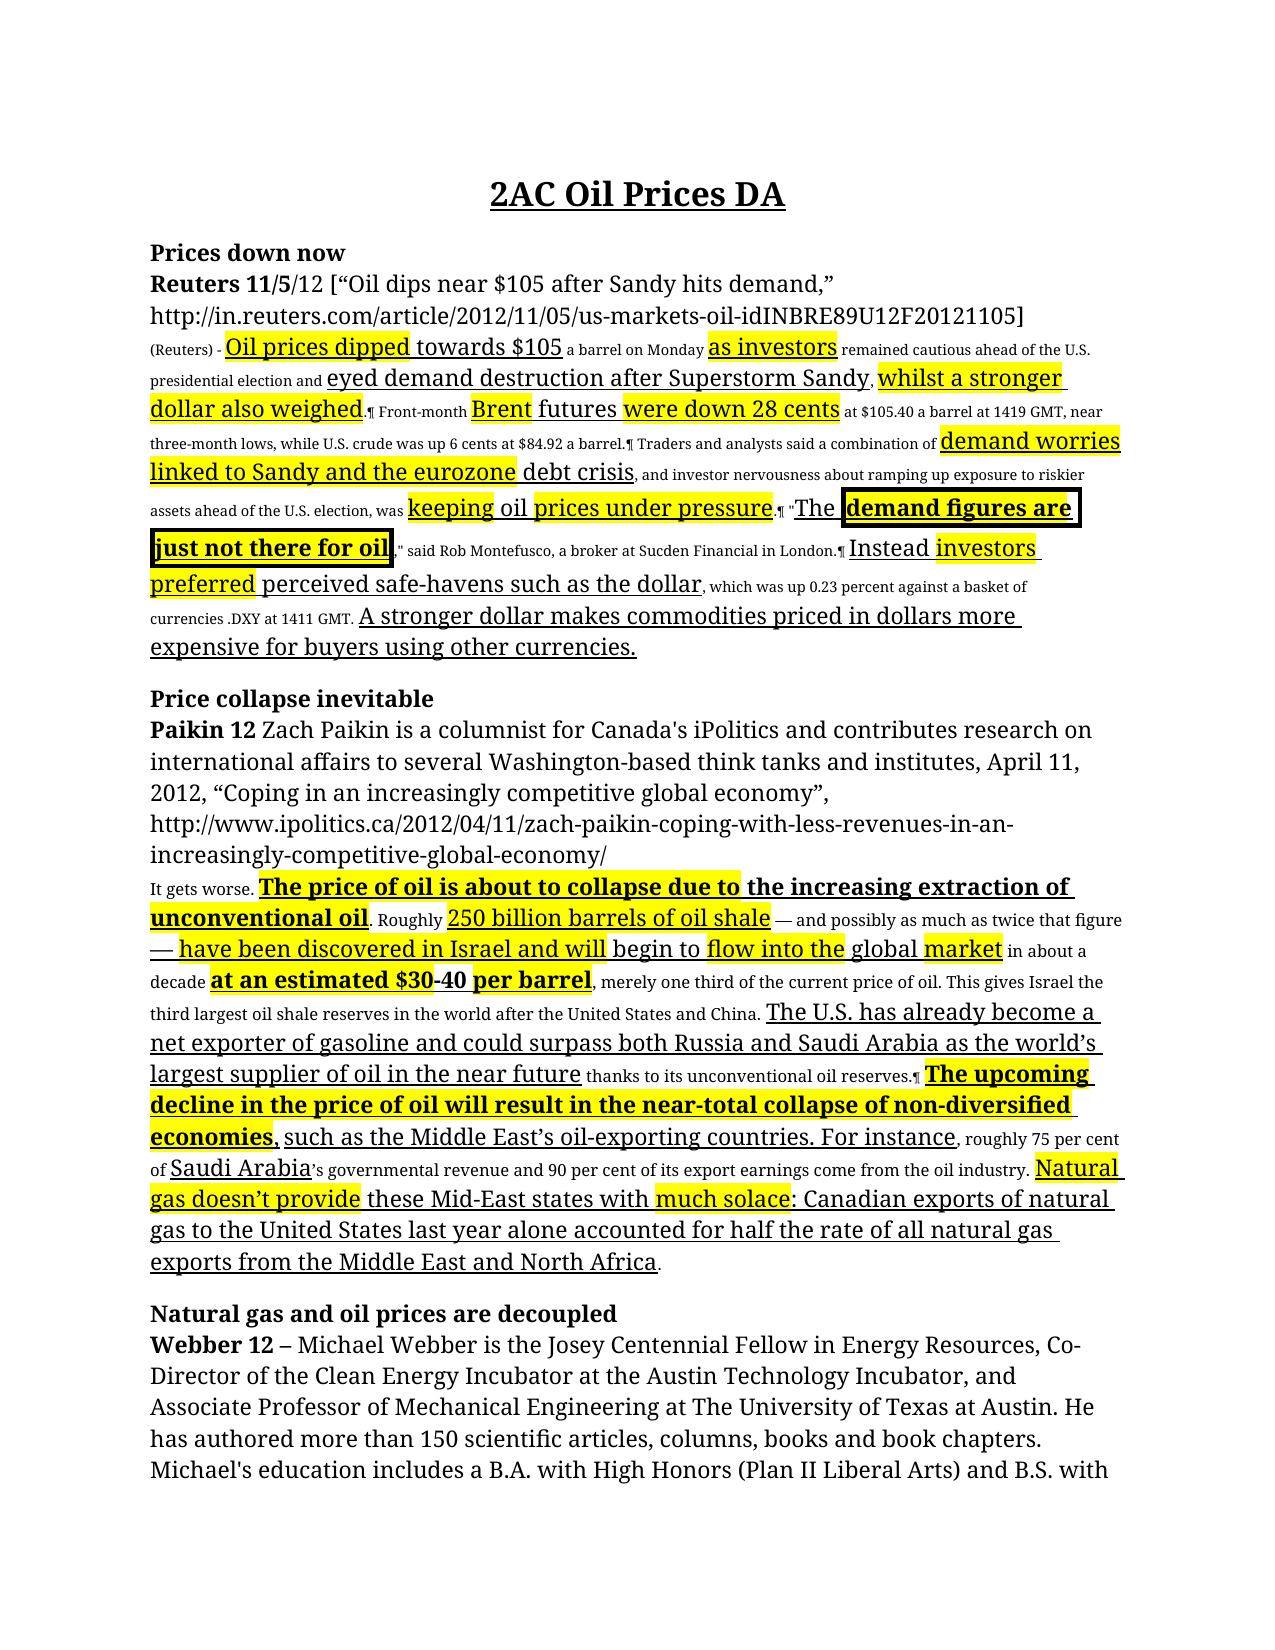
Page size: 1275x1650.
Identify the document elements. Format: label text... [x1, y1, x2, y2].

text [150, 1329, 1125, 1485]
text (Reuters) - Oil prices dipped towards $105 a barrel on Monday as investors remained cautious ahead of the U.S. presidential election and eyed demand destruction after Superstorm Sandy, whilst a stronger dollar also weighed.¶ Front-month Brent futures were down 28 cents at $105.40 a barrel at 1419 GMT, near three-month lows, while U.S. crude was up 6 cents at $84.92 a barrel.¶ Traders and analysts said a combination of demand worries linked to Sandy and the eurozone debt crisis, and investor nervousness about ramping up exposure to riskier assets ahead of the U.S. election, was keeping oil prices under pressure.¶ "The demand figures are just not there for oil," said Rob Montefusco, a broker at Sucden Financial in London.¶ Instead investors preferred perceived safe-havens such as the dollar, which was up 0.23 percent against a basket of currencies .DXY at 1411 GMT. A stronger dollar makes commodities priced in dollars more expensive for buyers using other currencies. [150, 331, 1125, 662]
subtitle Prices down now [150, 237, 1125, 268]
subtitle 2AC Oil Prices DA [150, 171, 1125, 216]
text Paikin 12 Zach Paikin is a columnist for Canada's iPolitics and contributes research on international affairs to several Washington-based think tanks and institutes, April 11, 2012, “Coping in an increasingly competitive global economy”, http://www.ipolitics.ca/2012/04/11/zach-paikin-coping-with-less-revenues-in-an-increasingly-competitive-global-economy/ [150, 714, 1125, 870]
subtitle Price collapse inevitable [150, 683, 1125, 714]
text Reuters 11/5/12 [“Oil dips near $105 after Sandy hits demand,” http://in.reuters.com/article/2012/11/05/us-markets-oil-idINBRE89U12F20121105] [150, 268, 1125, 331]
text It gets worse. The price of oil is about to collapse due to the increasing extraction of unconventional oil. Roughly 250 billion barrels of oil shale — and possibly as much as twice that figure — have been discovered in Israel and will begin to flow into the global market in about a decade at an estimated $30-40 per barrel, merely one third of the current price of oil. This gives Israel the third largest oil shale reserves in the world after the United States and China. The U.S. has already become a net exporter of gasoline and could surpass both Russia and Saudi Arabia as the world’s largest supplier of oil in the near future thanks to its unconventional oil reserves.¶ The upcoming decline in the price of oil will result in the near-total collapse of non-diversified economies, such as the Middle East’s oil-exporting countries. For instance, roughly 75 per cent of Saudi Arabia’s governmental revenue and 90 per cent of its export earnings come from the oil industry. Natural gas doesn’t provide these Mid-East states with much solace: Canadian exports of natural gas to the United States last year alone accounted for half the rate of all natural gas exports from the Middle East and North Africa. [150, 870, 1125, 1277]
subtitle Natural gas and oil prices are decoupled [150, 1297, 1125, 1329]
